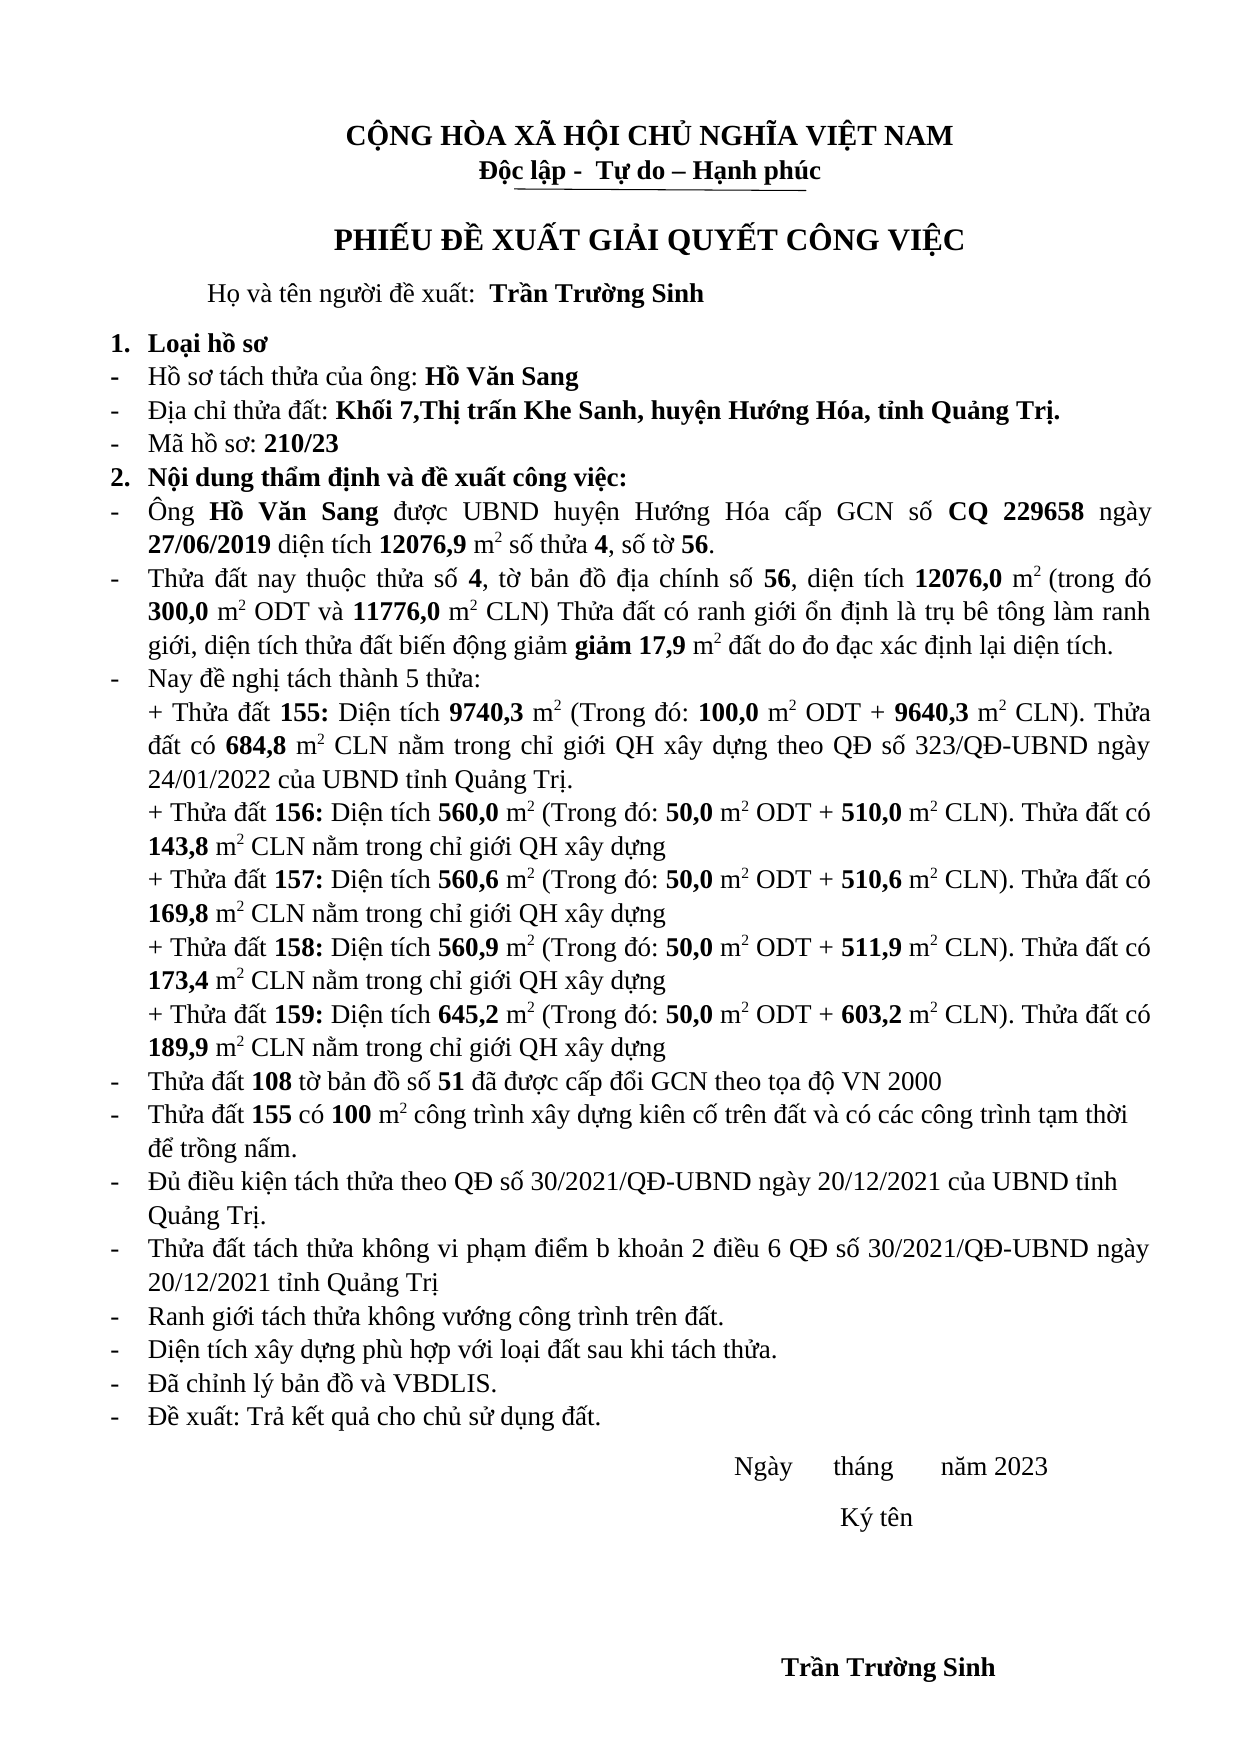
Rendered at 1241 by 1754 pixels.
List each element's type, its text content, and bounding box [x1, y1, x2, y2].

text Họ và tên người đề xuất: Trần Trường Sinh [148, 277, 1152, 308]
list Diện tích xây dựng phù hợp với loại đất sau khi tách thửa. [110, 1333, 1152, 1364]
list Nội dung thẩm định và đề xuất công việc: [110, 461, 1152, 492]
text Độc lập - Tự do – Hạnh phúc [148, 154, 1152, 185]
list + Thửa đất 159: Diện tích 645,2 m2 (Trong đó: 50,0 m2 ODT + 603,2 m2 CLN). Thửa đất có 189,9 m2 CLN nằm trong chỉ giới QH xây dựng [148, 998, 1152, 1062]
list Đủ điều kiện tách thửa theo QĐ số 30/2021/QĐ-UBND ngày 20/12/2021 của UBND tỉnh Quảng Trị. [110, 1166, 1152, 1230]
list Mã hồ sơ: 210/23 [110, 428, 1152, 459]
list Thửa đất 155 có 100 m2 công trình xây dựng kiên cố trên đất và có các công trình tạm thời để trồng nấm. [110, 1098, 1152, 1163]
list Loại hồ sơ [110, 327, 1152, 358]
text CỘNG HÒA XÃ HỘI CHỦ NGHĨA VIỆT NAM [148, 118, 1152, 152]
list Thửa đất nay thuộc thửa số 4, tờ bản đồ địa chính số 56, diện tích 12076,0 m2 (trong đó 300,0 m2 ODT và 11776,0 m2 CLN) Thửa đất có ranh giới ổn định là trụ bê tông làm ranh giới, diện tích thửa đất biến động giảm giảm 17,9 m2 đất do đo đạc xác định lại diện tích. [110, 562, 1152, 660]
list Thửa đất 108 tờ bản đồ số 51 đã được cấp đổi GCN theo tọa độ VN 2000 [110, 1065, 1152, 1096]
list Thửa đất tách thửa không vi phạm điểm b khoản 2 điều 6 QĐ số 30/2021/QĐ-UBND ngày 20/12/2021 tỉnh Quảng Trị [110, 1233, 1152, 1297]
list + Thửa đất 155: Diện tích 9740,3 m2 (Trong đó: 100,0 m2 ODT + 9640,3 m2 CLN). Thửa đất có 684,8 m2 CLN nằm trong chỉ giới QH xây dựng theo QĐ số 323/QĐ-UBND ngày 24/01/2022 của UBND tỉnh Quảng Trị. [148, 696, 1152, 794]
list Hồ sơ tách thửa của ông: Hồ Văn Sang [110, 361, 1152, 392]
list + Thửa đất 157: Diện tích 560,6 m2 (Trong đó: 50,0 m2 ODT + 510,6 m2 CLN). Thửa đất có 169,8 m2 CLN nằm trong chỉ giới QH xây dựng [148, 864, 1152, 928]
list Ông Hồ Văn Sang được UBND huyện Hướng Hóa cấp GCN số CQ 229658 ngày 27/06/2019 diện tích 12076,9 m2 số thửa 4, số tờ 56. [110, 495, 1152, 559]
list Đề xuất: Trả kết quả cho chủ sử dụng đất. [110, 1400, 1152, 1431]
list Nay đề nghị tách thành 5 thửa: [110, 662, 1152, 693]
list Đã chỉnh lý bản đồ và VBDLIS. [110, 1367, 1152, 1398]
list Ký tên [748, 1501, 930, 1532]
list Trần Trường Sinh [148, 1651, 1152, 1682]
text PHIẾU ĐỀ XUẤT GIẢI QUYẾT CÔNG VIỆC [148, 221, 1152, 257]
list + Thửa đất 158: Diện tích 560,9 m2 (Trong đó: 50,0 m2 ODT + 511,9 m2 CLN). Thửa đất có 173,4 m2 CLN nằm trong chỉ giới QH xây dựng [148, 931, 1152, 995]
list + Thửa đất 156: Diện tích 560,0 m2 (Trong đó: 50,0 m2 ODT + 510,0 m2 CLN). Thửa đất có 143,8 m2 CLN nằm trong chỉ giới QH xây dựng [148, 797, 1152, 861]
list Ranh giới tách thửa không vướng công trình trên đất. [110, 1300, 1152, 1331]
list Địa chỉ thửa đất: Khối 7,Thị trấn Khe Sanh, huyện Hướng Hóa, tỉnh Quảng Trị. [110, 394, 1152, 425]
text Ngày tháng năm 2023 [148, 1451, 1048, 1482]
